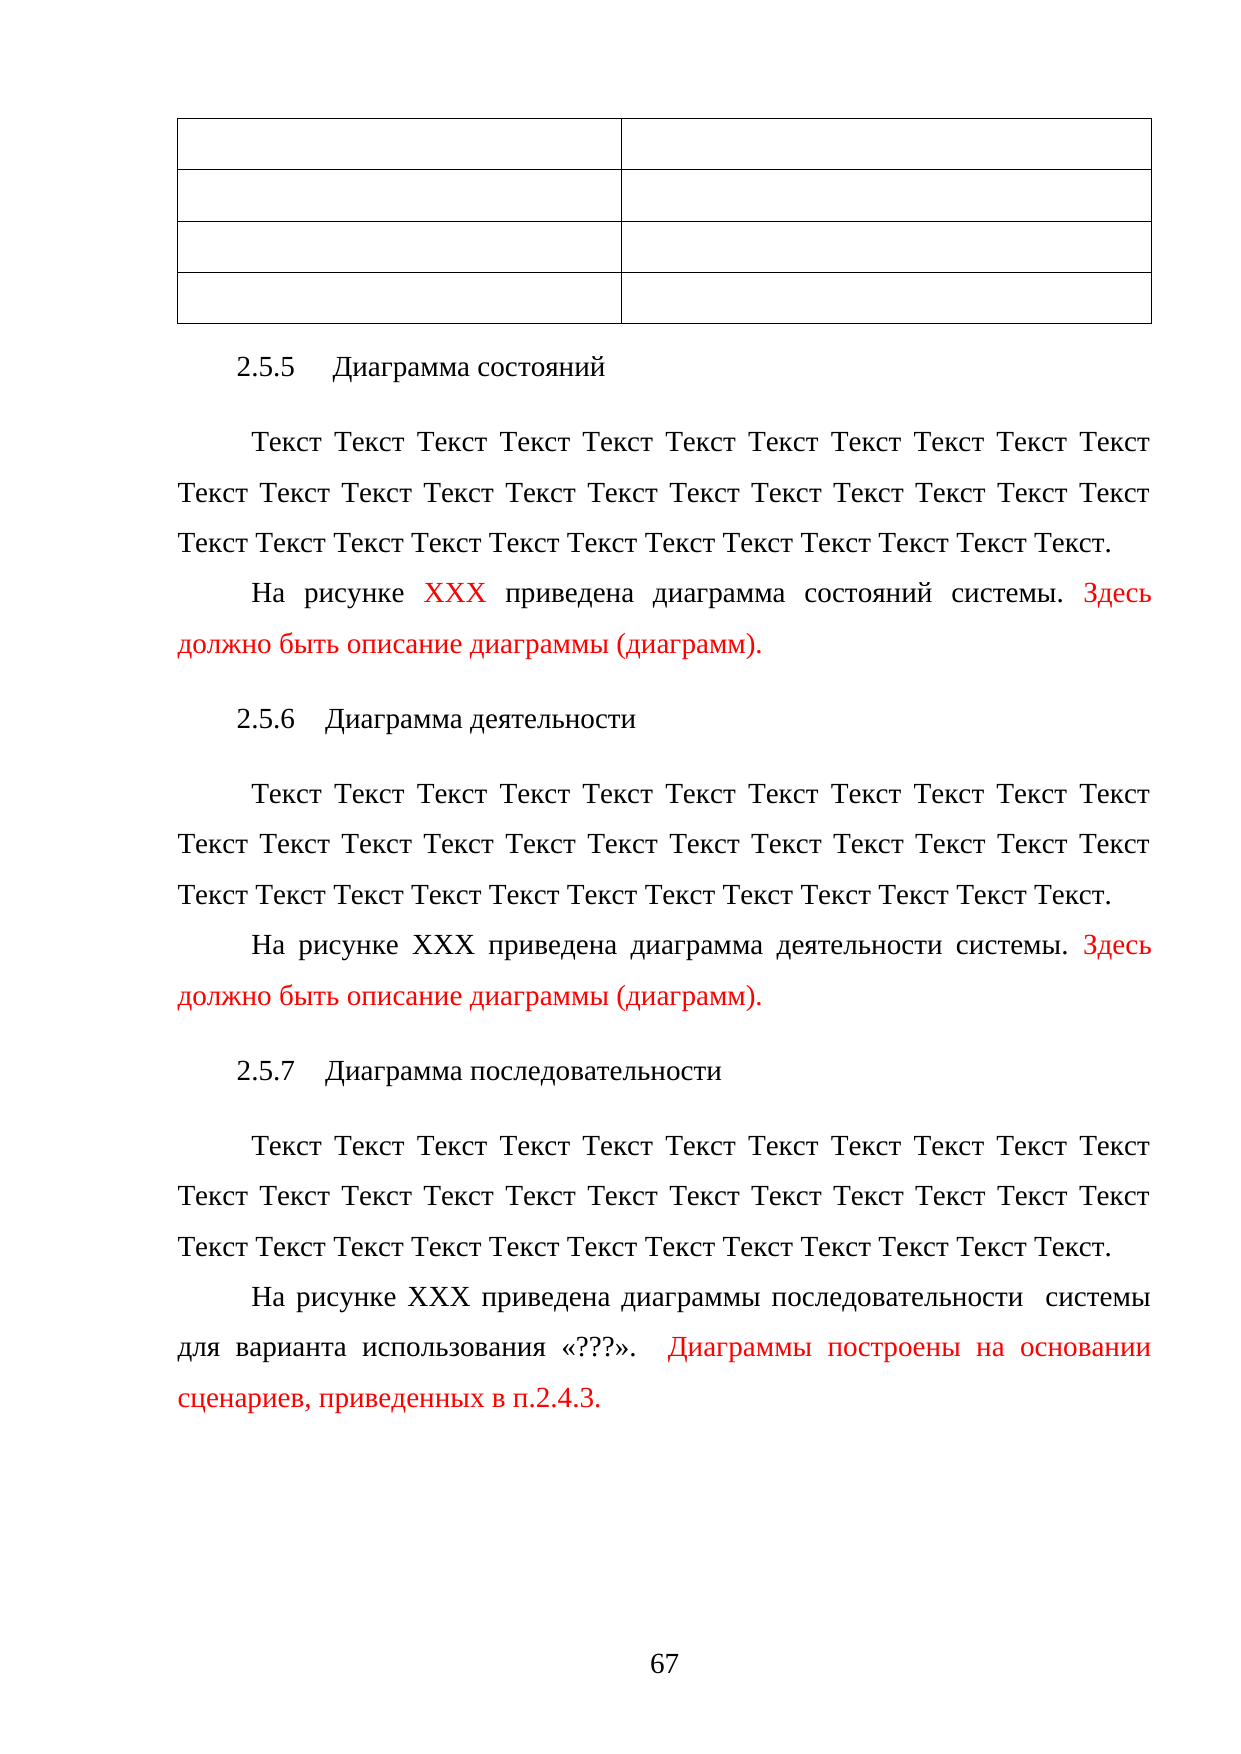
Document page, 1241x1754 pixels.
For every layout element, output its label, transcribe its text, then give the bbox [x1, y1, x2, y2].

table_cell [178, 170, 621, 221]
table_cell [622, 170, 1151, 221]
table_cell [622, 222, 1151, 272]
text На рисунке ХХХ приведена диаграмма деятельности системы. Здесь должно быть описание диаграммы (диаграмм). [177, 927, 1152, 1011]
table_cell [178, 222, 621, 272]
text Диаграмма состояний [236, 349, 1152, 383]
text На рисунке ХХХ приведена диаграммы последовательности системы для варианта использования «???». Диаграммы построены на основании сценариев, приведенных в п.2.4.3. [177, 1279, 1152, 1413]
text Текст Текст Текст Текст Текст Текст Текст Текст Текст Текст Текст Текст Текст Текст Текст Текст Текст Текст Текст Текст Текст Текст Текст Текст Текст Текст Текст Текст Текст Текст Текст Текст Текст Текст Текст. [177, 776, 1152, 911]
table_cell [622, 273, 1151, 323]
text Диаграмма деятельности [236, 701, 1152, 734]
text Диаграмма последовательности [236, 1053, 1152, 1086]
table_cell [622, 119, 1151, 169]
text На рисунке ХХХ приведена диаграмма состояний системы. Здесь должно быть описание диаграммы (диаграмм). [177, 575, 1152, 659]
text Текст Текст Текст Текст Текст Текст Текст Текст Текст Текст Текст Текст Текст Текст Текст Текст Текст Текст Текст Текст Текст Текст Текст Текст Текст Текст Текст Текст Текст Текст Текст Текст Текст Текст Текст. [177, 424, 1152, 559]
table_cell [178, 273, 621, 323]
text Текст Текст Текст Текст Текст Текст Текст Текст Текст Текст Текст Текст Текст Текст Текст Текст Текст Текст Текст Текст Текст Текст Текст Текст Текст Текст Текст Текст Текст Текст Текст Текст Текст Текст Текст. [177, 1128, 1152, 1262]
table_cell [178, 119, 621, 169]
